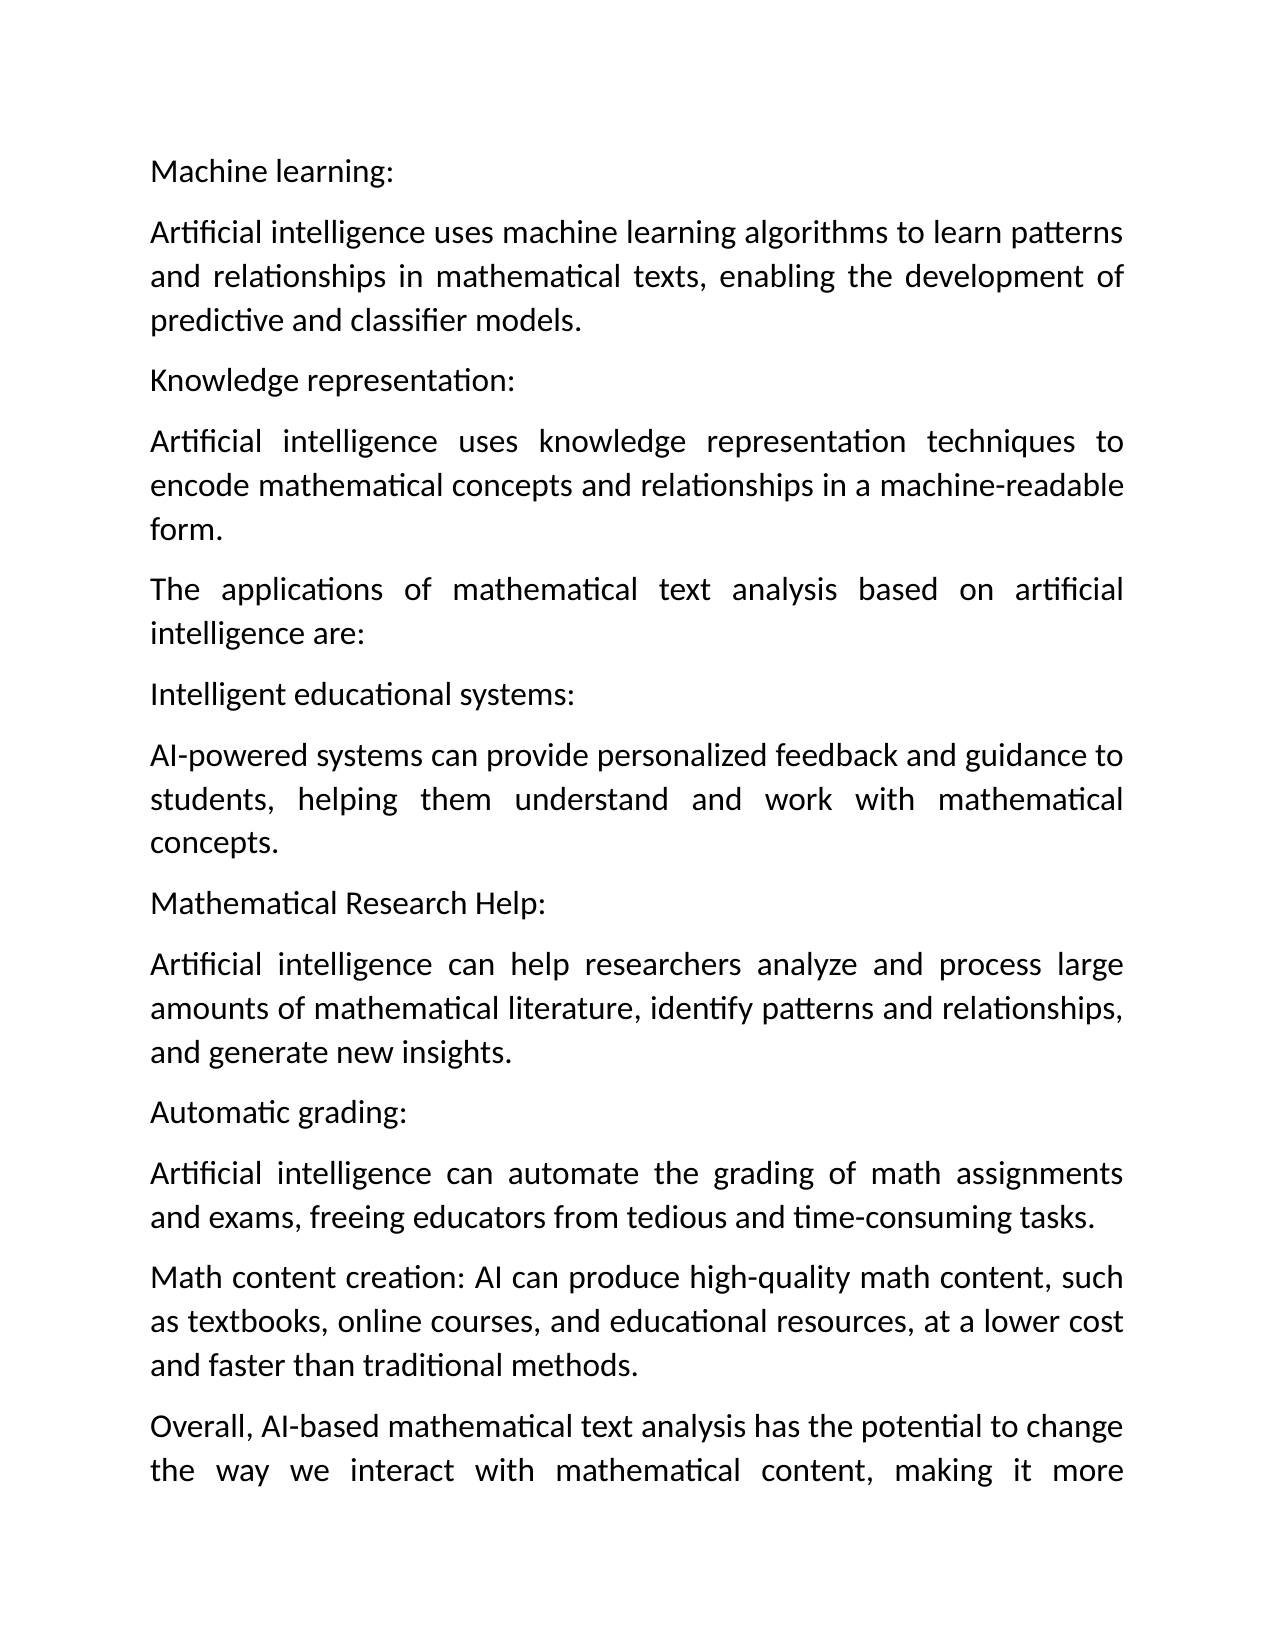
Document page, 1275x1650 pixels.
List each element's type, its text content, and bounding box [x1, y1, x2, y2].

text Artificial intelligence can automate the grading of math assignments and exams, freeing educators from tedious and time-consuming tasks. [150, 1152, 1125, 1237]
text Artificial intelligence can help researchers analyze and process large amounts of mathematical literature, identify patterns and relationships, and generate new insights. [150, 943, 1125, 1071]
text Knowledge representation: [150, 359, 1125, 400]
text AI-powered systems can provide personalized feedback and guidance to students, helping them understand and work with mathematical concepts. [150, 733, 1125, 862]
text The applications of mathematical text analysis based on artificial intelligence are: [150, 568, 1125, 653]
text Intelligent educational systems: [150, 673, 1125, 714]
text Math content creation: AI can produce high-quality math content, such as textbooks, online courses, and educational resources, at a lower cost and faster than traditional methods. [150, 1256, 1125, 1385]
text Automatic grading: [150, 1091, 1125, 1132]
text Artificial intelligence uses machine learning algorithms to learn patterns and relationships in mathematical texts, enabling the development of predictive and classifier models. [150, 211, 1125, 339]
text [150, 1405, 1125, 1490]
text Artificial intelligence uses knowledge representation techniques to encode mathematical concepts and relationships in a machine-readable form. [150, 420, 1125, 548]
text Machine learning: [150, 150, 1125, 191]
text Mathematical Research Help: [150, 882, 1125, 923]
